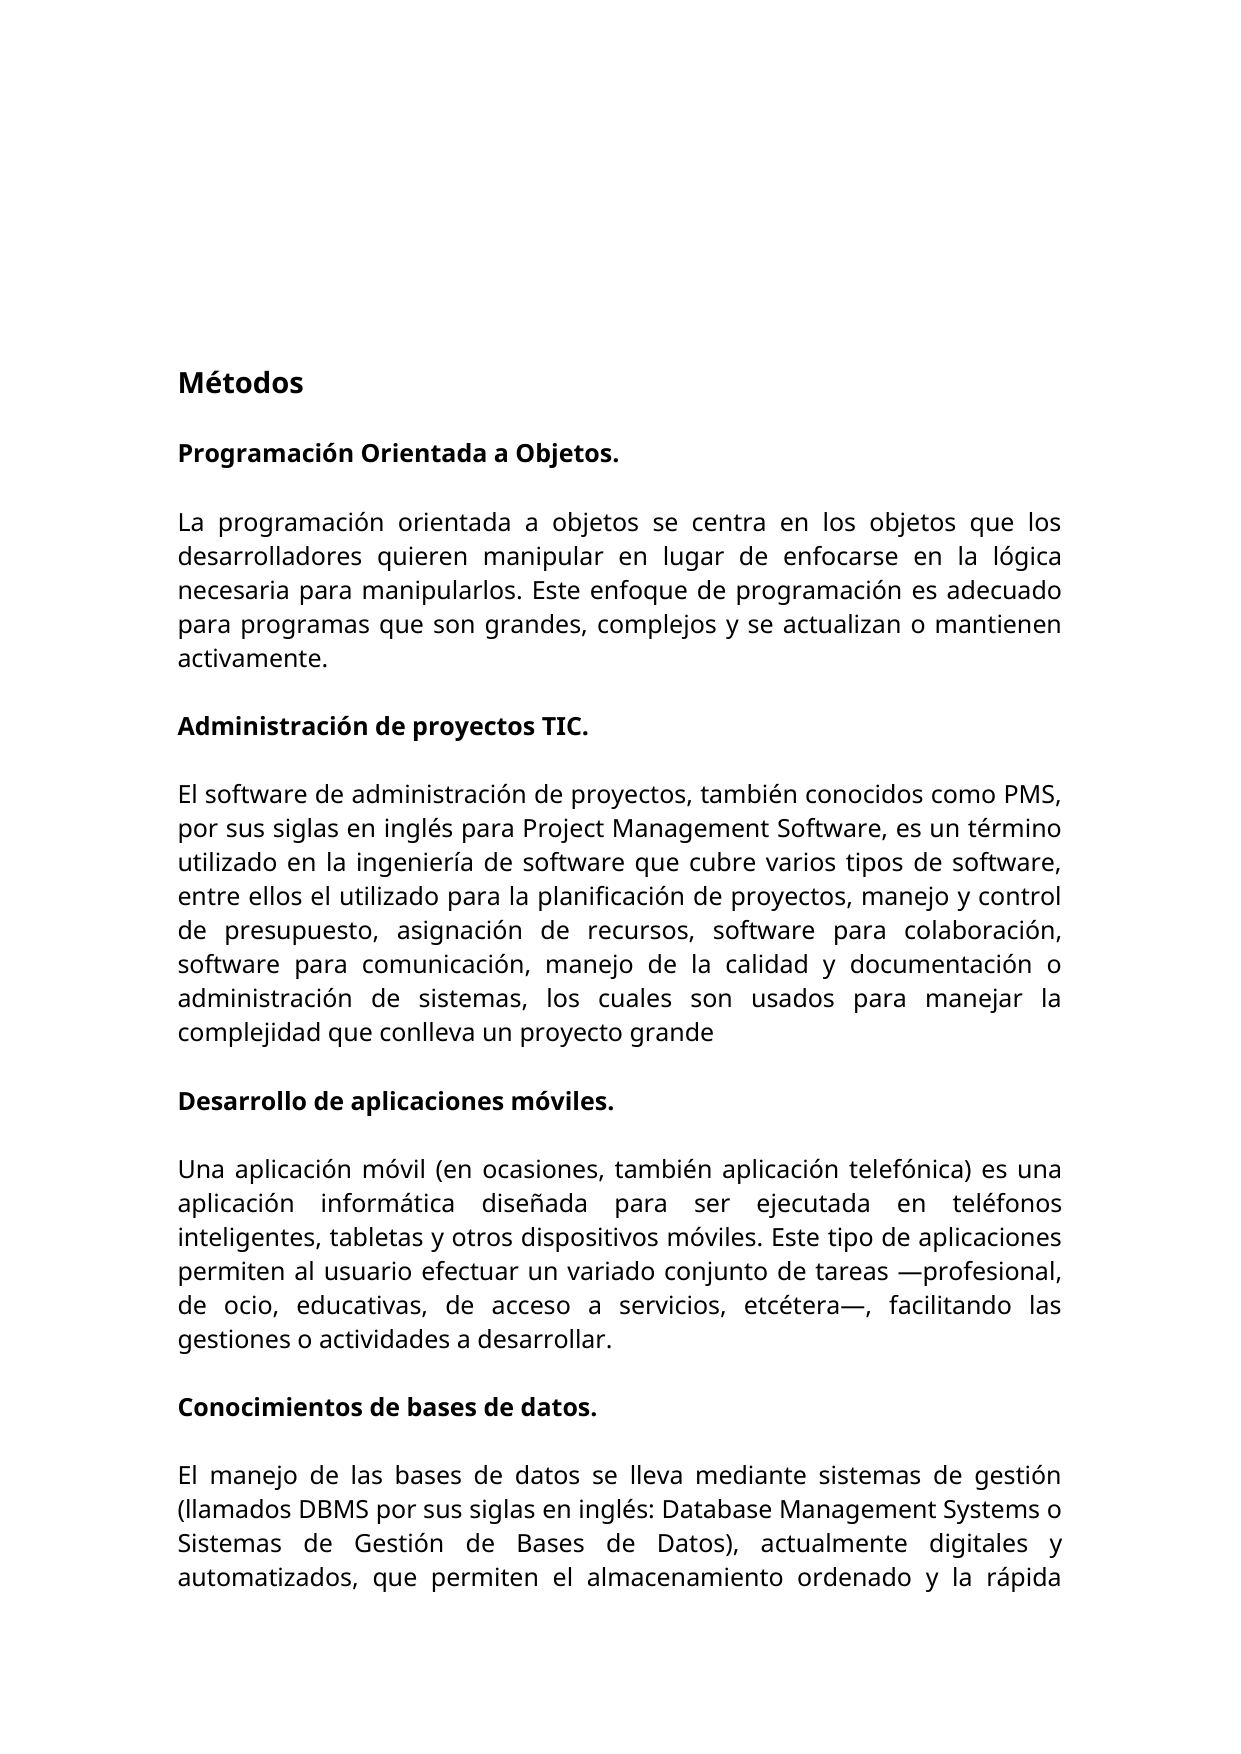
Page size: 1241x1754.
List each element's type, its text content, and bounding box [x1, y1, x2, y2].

text Desarrollo de aplicaciones móviles. [177, 1083, 1063, 1117]
text Una aplicación móvil (en ocasiones, también aplicación telefónica) es una aplicación informática diseñada para ser ejecutada en teléfonos inteligentes, tabletas y otros dispositivos móviles. Este tipo de aplicaciones permiten al usuario efectuar un variado conjunto de tareas —profesional, de ocio, educativas, de acceso a servicios, etcétera—, facilitando las gestiones o actividades a desarrollar. [177, 1151, 1063, 1356]
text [177, 1458, 1063, 1594]
text Métodos [177, 362, 1063, 402]
text Administración de proyectos TIC. [177, 708, 1063, 743]
text Conocimientos de bases de datos. [177, 1390, 1063, 1424]
text Programación Orientada a Objetos. [177, 436, 1063, 470]
text La programación orientada a objetos se centra en los objetos que los desarrolladores quieren manipular en lugar de enfocarse en la lógica necesaria para manipularlos. Este enfoque de programación es adecuado para programas que son grandes, complejos y se actualizan o mantienen activamente. [177, 504, 1063, 674]
text El software de administración de proyectos, también conocidos como PMS, por sus siglas en inglés para Project Management Software, es un término utilizado en la ingeniería de software que cubre varios tipos de software, entre ellos el utilizado para la planificación de proyectos, manejo y control de presupuesto, asignación de recursos, software para colaboración, software para comunicación, manejo de la calidad y documentación o administración de sistemas, los cuales son usados para manejar la complejidad que conlleva un proyecto grande [177, 777, 1063, 1049]
